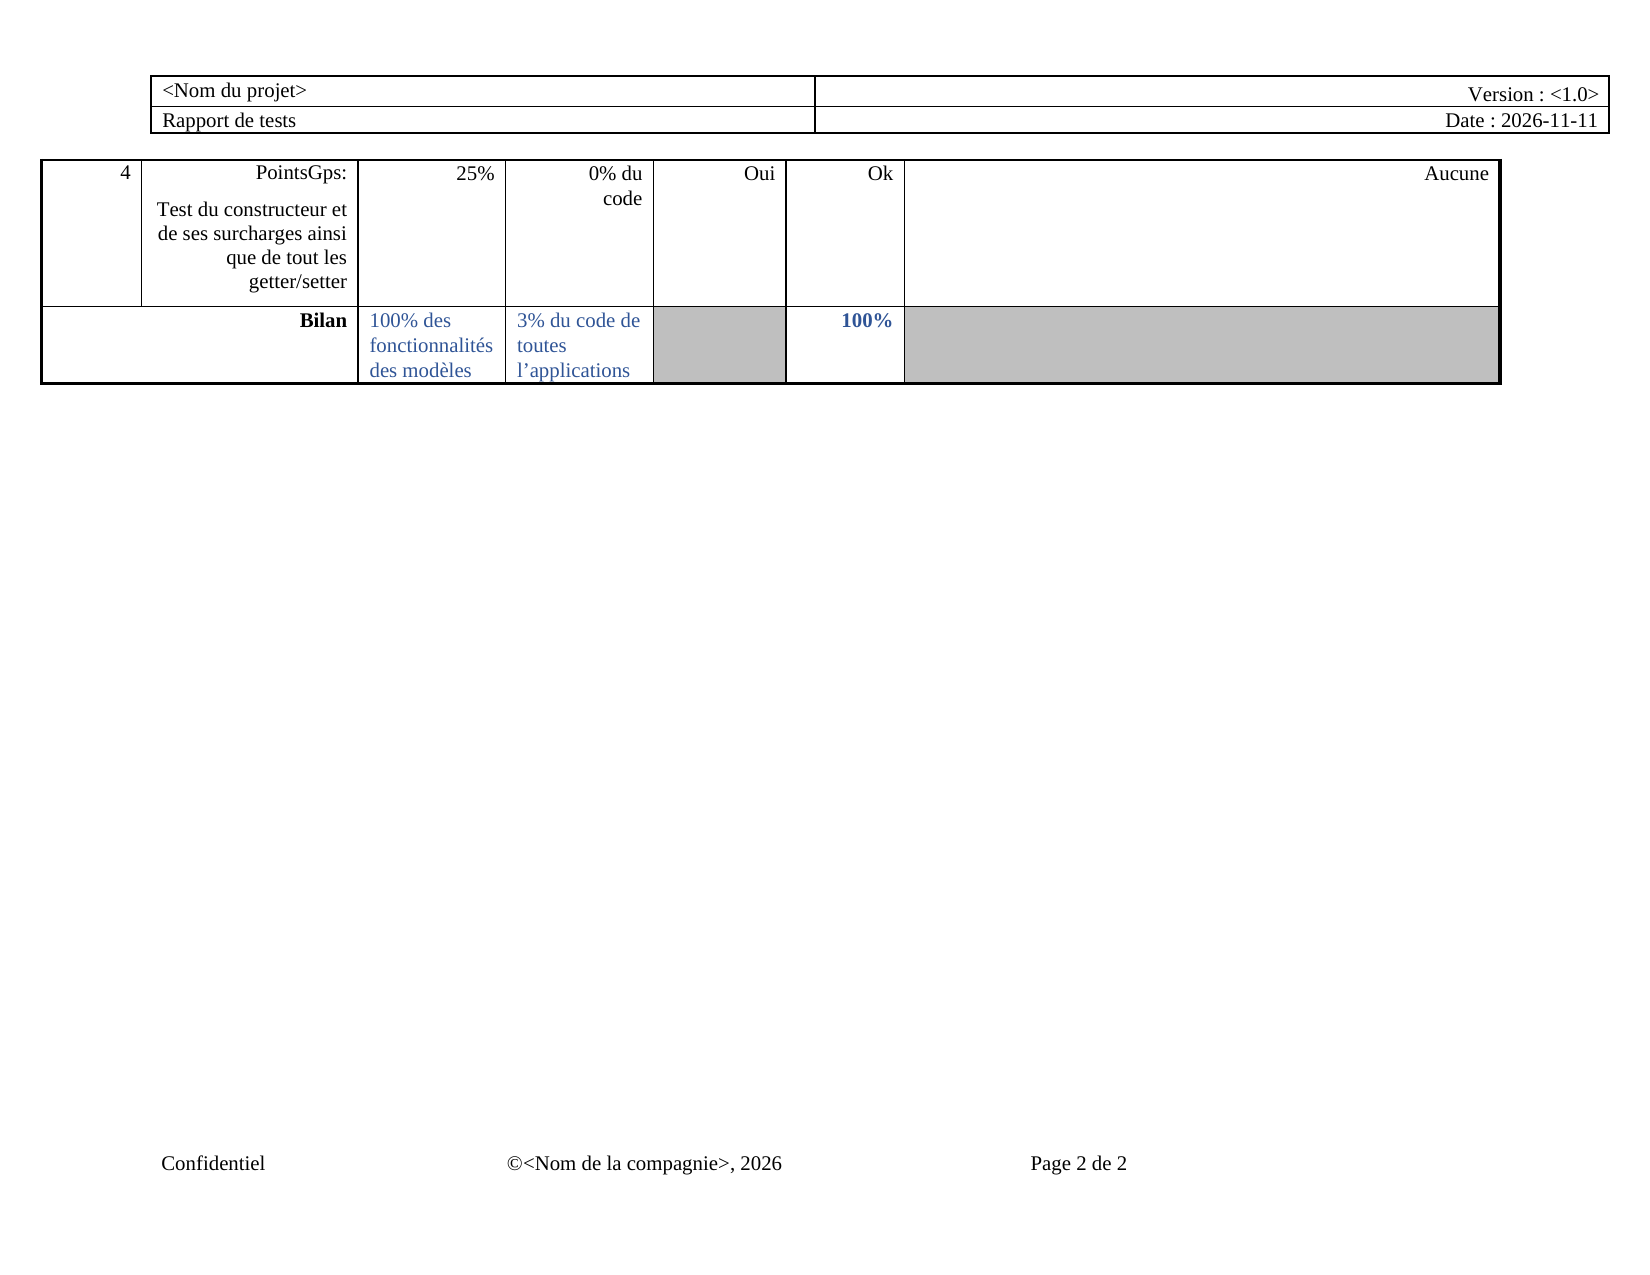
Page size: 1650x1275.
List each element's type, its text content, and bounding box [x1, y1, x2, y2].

table_cell PointsGps: Test du constructeur et de ses surcharges ainsi que de tout les getter/setter [142, 161, 357, 306]
table_cell 3% du code de toutes l’applications [506, 307, 653, 382]
table_cell Aucune [905, 161, 1498, 306]
table_cell [654, 307, 785, 382]
table_cell 100% [787, 307, 904, 382]
table_cell [905, 307, 1498, 382]
table_cell 4 [43, 161, 141, 306]
table_cell 100% des fonctionnalités des modèles [359, 307, 505, 382]
table_cell 0% du code [506, 161, 653, 306]
table_cell 25% [359, 161, 505, 306]
table_cell Oui [654, 161, 785, 306]
table_cell Bilan [43, 307, 357, 382]
table_cell Ok [787, 161, 904, 306]
